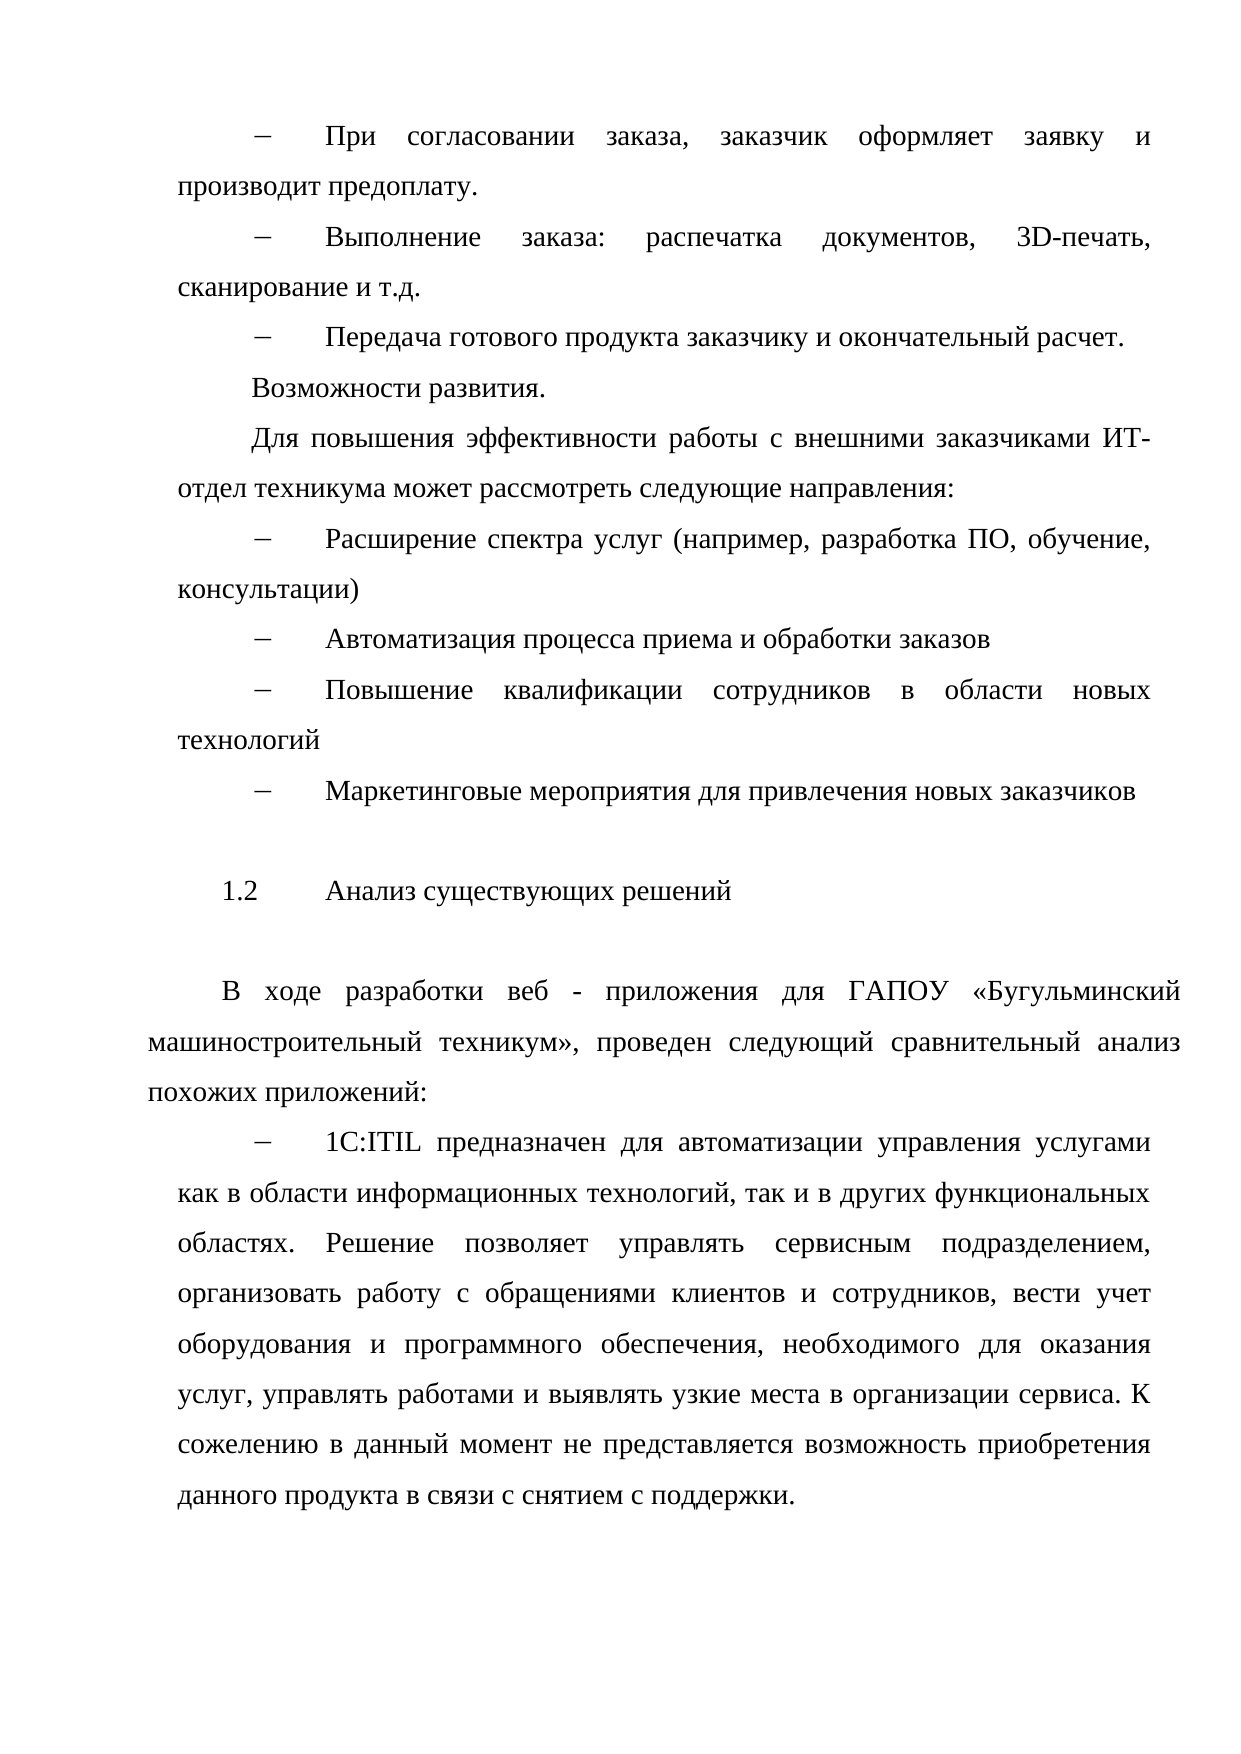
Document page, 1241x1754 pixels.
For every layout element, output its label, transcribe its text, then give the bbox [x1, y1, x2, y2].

list Повышение квалификации сотрудников в области новых технологий [177, 672, 1152, 756]
list 1С:ITIL предназначен для автоматизации управления услугами как в области информационных технологий, так и в других функциональных областях. Решение позволяет управлять сервисным подразделением, организовать работу с обращениями клиентов и сотрудников, вести учет оборудования и программного обеспечения, необходимого для оказания услуг, управлять работами и выявлять узкие места в организации сервиса. К сожелению в данный момент не представляется возможность приобретения данного продукта в связи с снятием с поддержки. [177, 1124, 1152, 1510]
list Автоматизация процесса приема и обработки заказов [177, 622, 1152, 655]
text Для повышения эффективности работы с внешними заказчиками ИТ-отдел техникума может рассмотреть следующие направления: [177, 420, 1152, 504]
text В ходе разработки веб - приложения для ГАПОУ «Бугульминский машиностроительный техникум», проведен следующий сравнительный анализ похожих приложений: [148, 973, 1181, 1108]
list Расширение спектра услуг (например, разработка ПО, обучение, консультации) [177, 521, 1152, 605]
list При согласовании заказа, заказчик оформляет заявку и производит предоплату. [177, 118, 1152, 202]
text Возможности развития. [177, 370, 1152, 403]
list Передача готового продукта заказчику и окончательный расчет. [177, 319, 1152, 353]
subtitle Анализ существующих решений [148, 873, 1181, 907]
list Выполнение заказа: распечатка документов, 3D-печать, сканирование и т.д. [177, 219, 1152, 303]
list Маркетинговые мероприятия для привлечения новых заказчиков [177, 773, 1152, 806]
